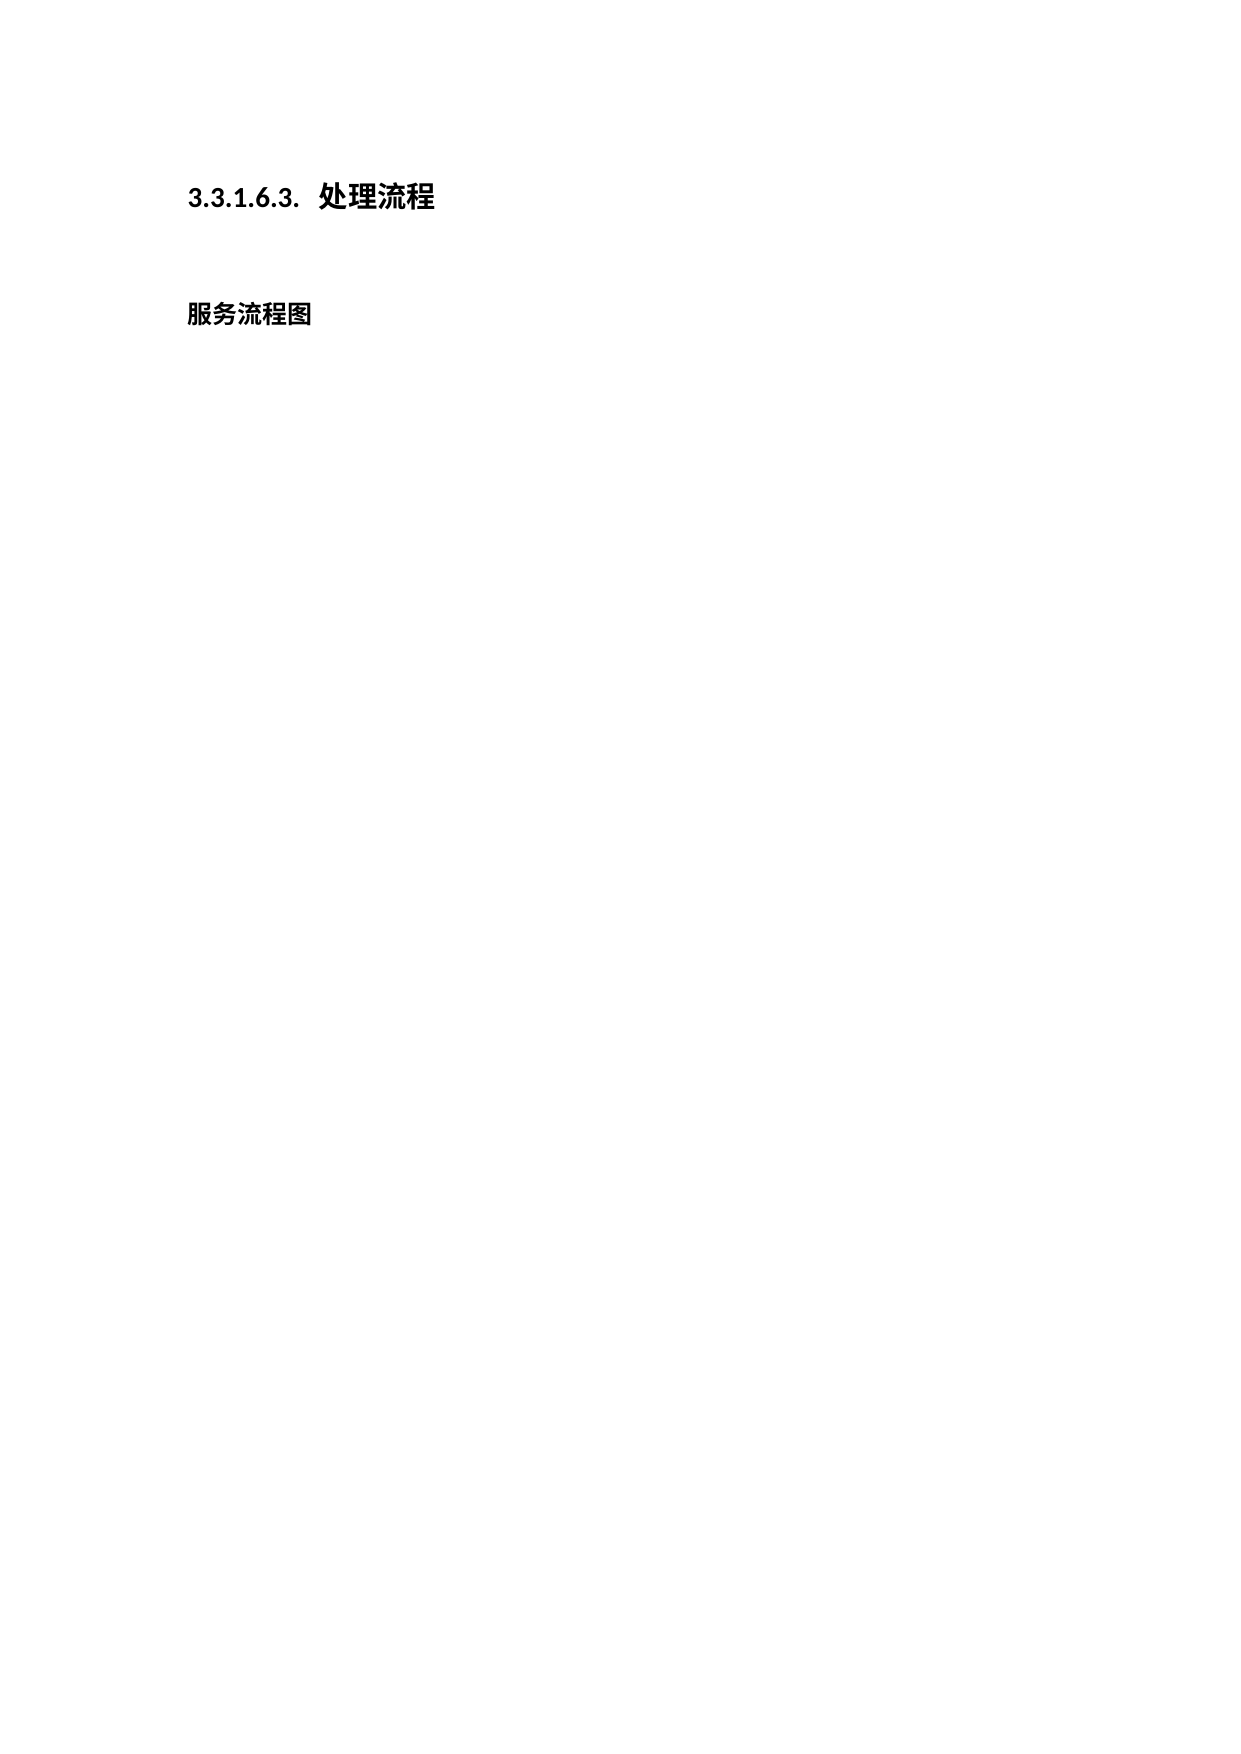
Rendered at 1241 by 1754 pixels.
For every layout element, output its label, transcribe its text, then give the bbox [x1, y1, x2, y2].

subtitle 服务流程图 [187, 280, 1053, 345]
subtitle 处理流程 [187, 162, 1053, 227]
